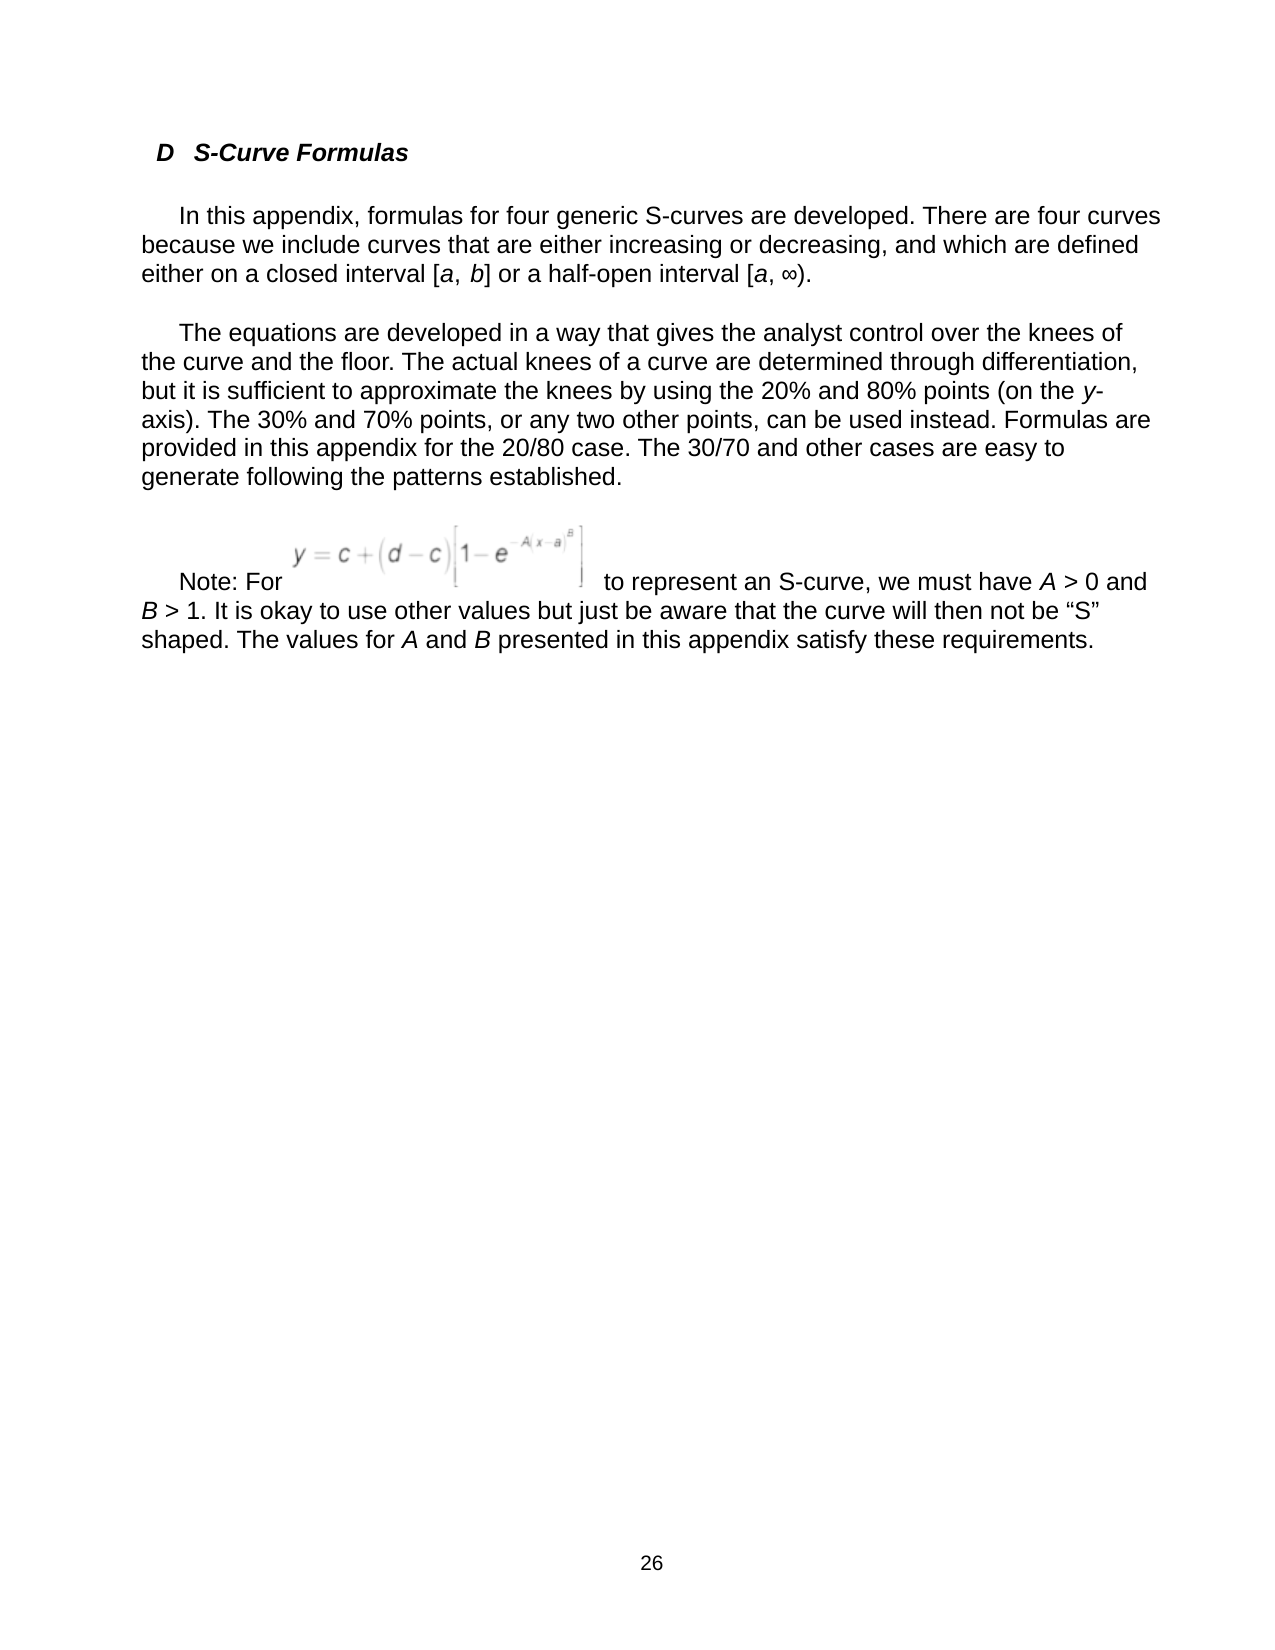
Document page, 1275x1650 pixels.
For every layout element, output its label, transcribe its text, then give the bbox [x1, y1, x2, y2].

subtitle S-Curve Formulas [156, 137, 1162, 166]
text In this appendix, formulas for four generic S-curves are developed. There are four curves because we include curves that are either increasing or decreasing, and which are defined either on a closed interval [a, b] or a half-open interval [a, ). [141, 201, 1163, 290]
text Note: For to represent an S-curve, we must have A > 0 and B > 1. It is okay to use other values but just be aware that the curve will then not be “S” shaped. The values for A and B presented in this appendix satisfy these requirements. [141, 520, 1163, 653]
text The equations are developed in a way that gives the analyst control over the knees of the curve and the floor. The actual knees of a curve are determined through differentiation, but it is sufficient to approximate the knees by using the 20% and 80% points (on the y-axis). The 30% and 70% points, or any two other points, can be used instead. Formulas are provided in this appendix for the 20/80 case. The 30/70 and other cases are easy to generate following the patterns established. [141, 318, 1163, 491]
